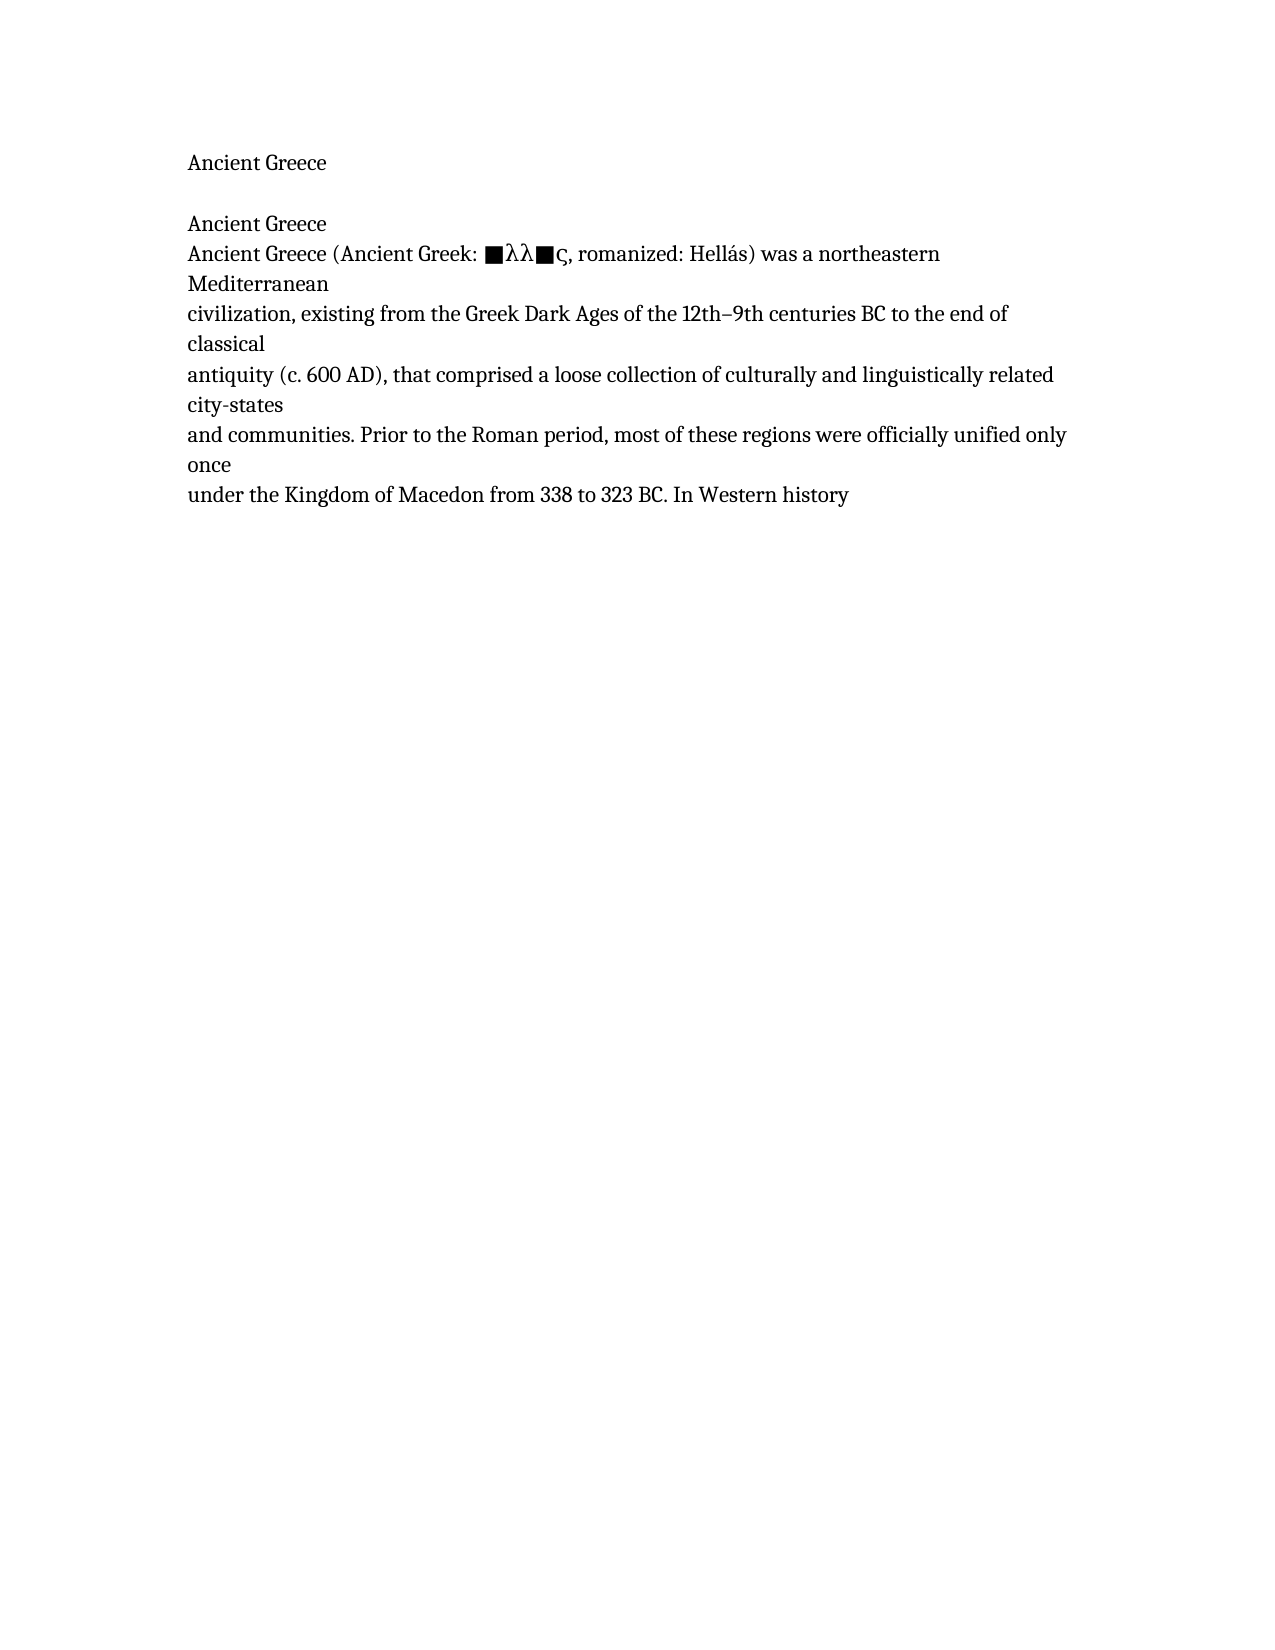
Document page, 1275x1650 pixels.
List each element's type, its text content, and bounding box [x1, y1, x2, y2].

text Ancient Greece Ancient Greece Ancient Greece (Ancient Greek: ■λλ■ς, romanized: Hellás) was a northeastern Mediterranean civilization, existing from the Greek Dark Ages of the 12th–9th centuries BC to the end of classical antiquity (c. 600 AD), that comprised a loose collection of culturally and linguistically related city-states and communities. Prior to the Roman period, most of these regions were officially unified only once under the Kingdom of Macedon from 338 to 323 BC. In Western history [187, 150, 1087, 509]
